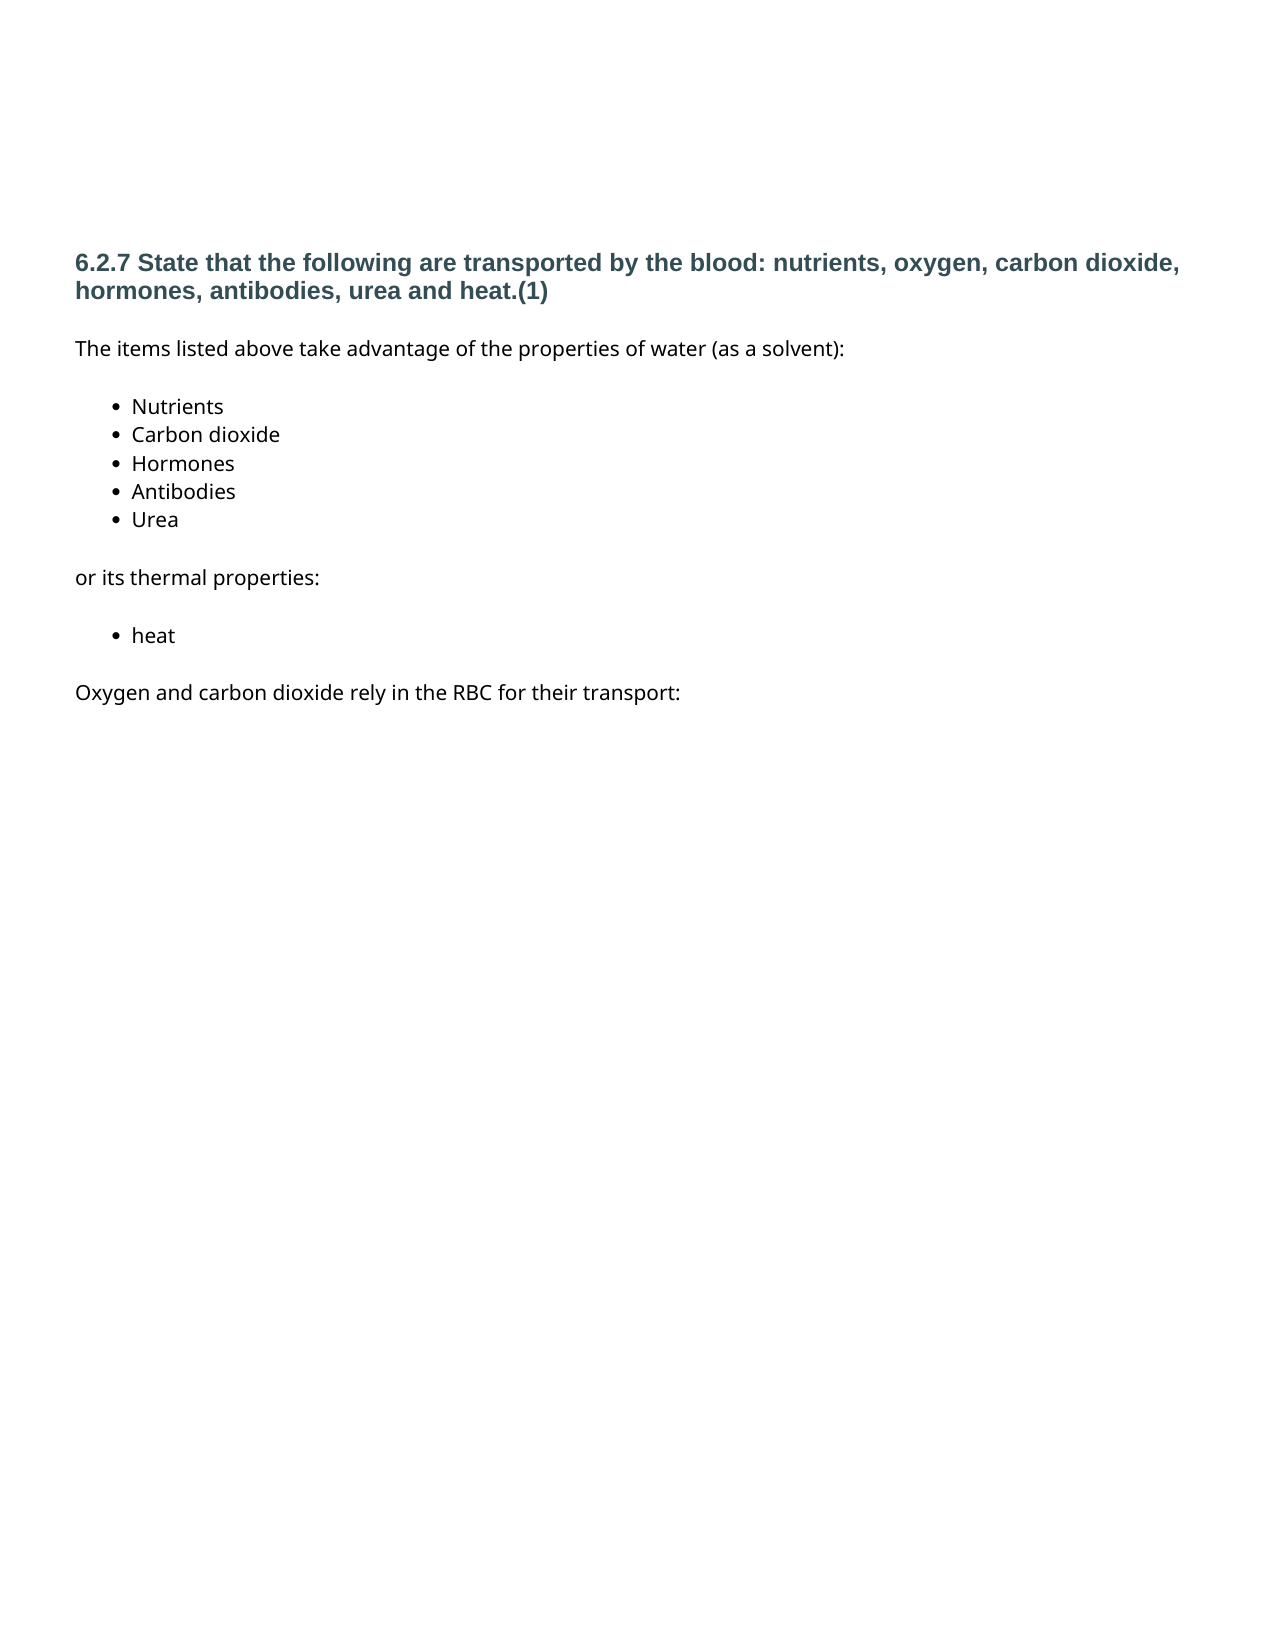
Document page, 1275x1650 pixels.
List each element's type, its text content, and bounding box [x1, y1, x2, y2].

list heat [112, 621, 1200, 649]
text Oxygen and carbon dioxide rely in the RBC for their transport: [75, 678, 1200, 707]
text The items listed above take advantage of the properties of water (as a solvent): [75, 334, 1200, 363]
list Antibodies [112, 477, 1200, 506]
list Urea [112, 506, 1200, 534]
list Hormones [112, 449, 1200, 477]
text 6.2.7 State that the following are transported by the blood: nutrients, oxygen, carbon dioxide, hormones, antibodies, urea and heat.(1) [75, 247, 1200, 305]
list Nutrients [112, 392, 1200, 420]
list Carbon dioxide [112, 420, 1200, 449]
text or its thermal properties: [75, 563, 1200, 592]
